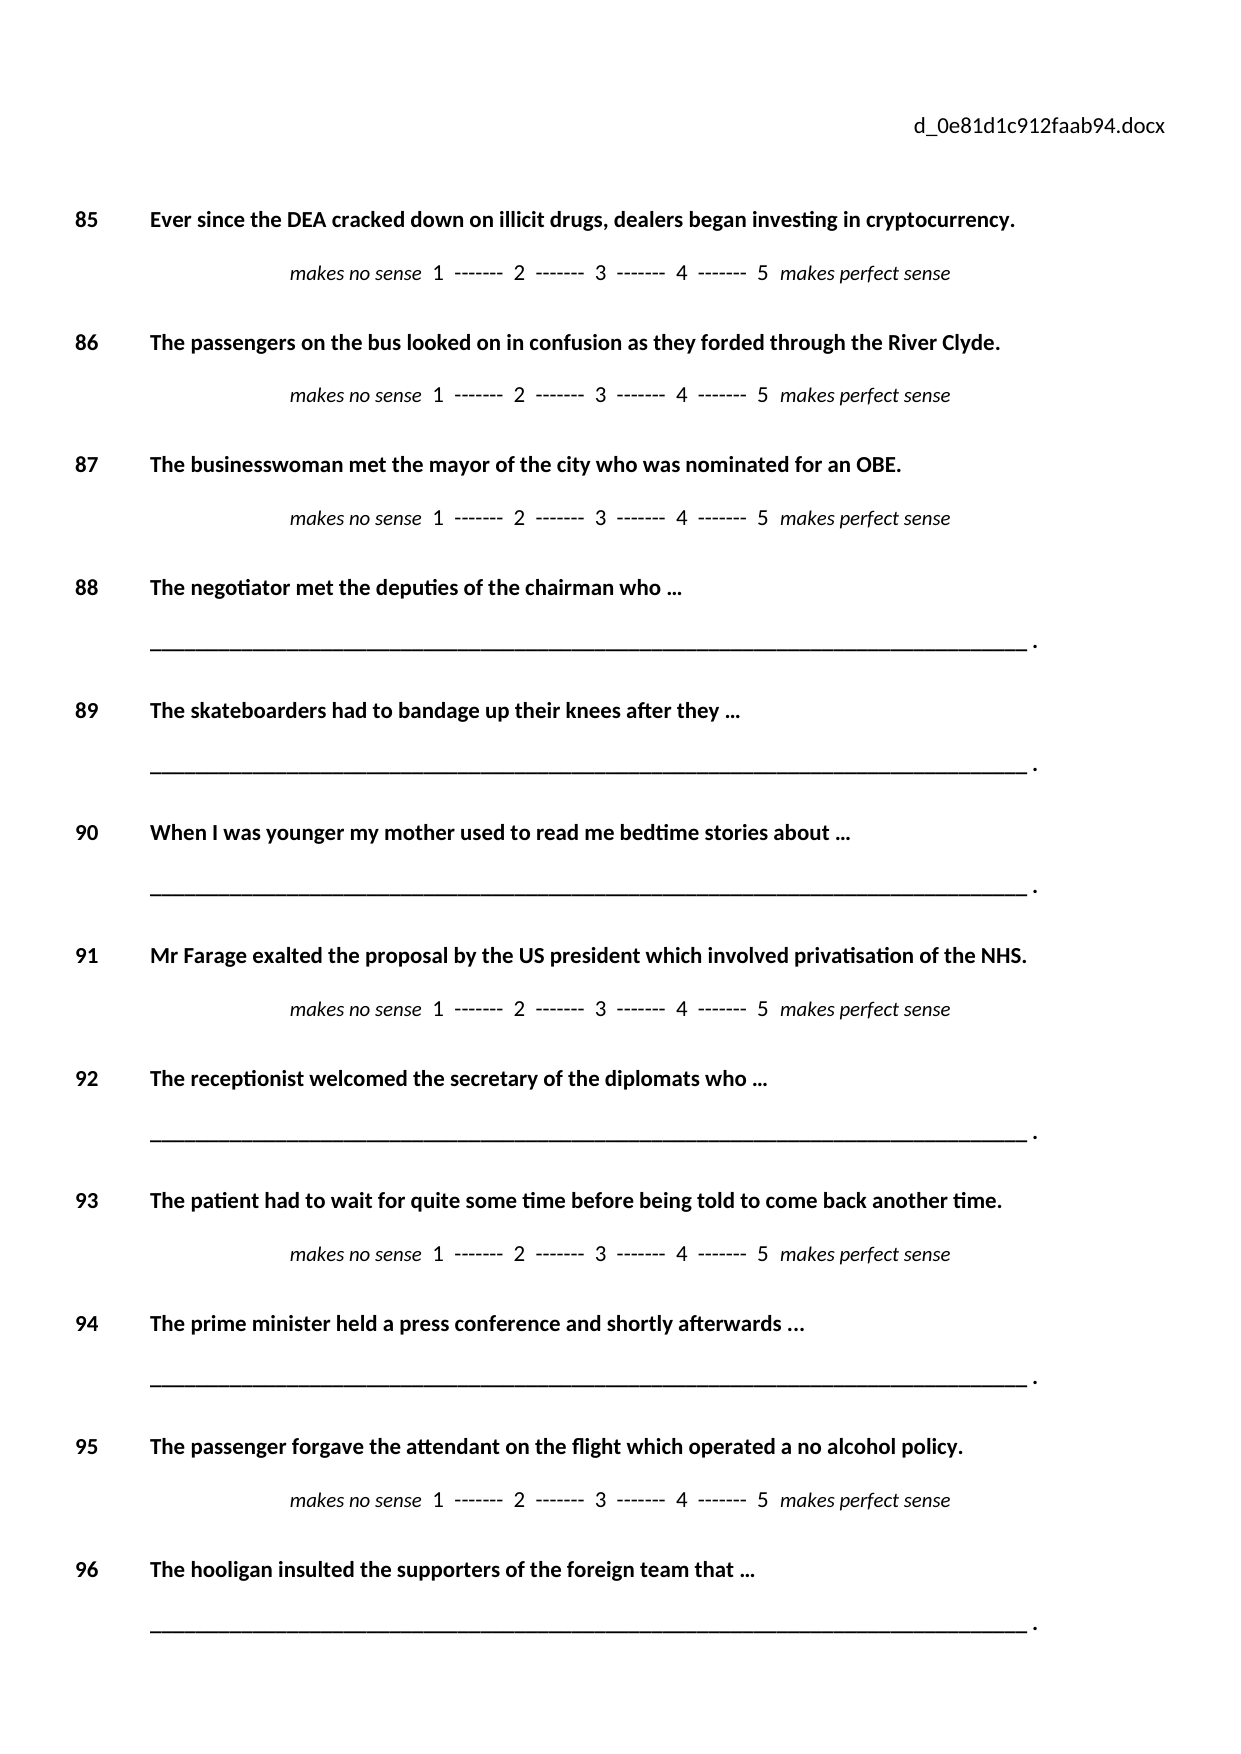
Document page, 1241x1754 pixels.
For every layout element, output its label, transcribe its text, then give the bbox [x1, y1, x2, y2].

text 89 The skateboarders had to bandage up their knees after they … [75, 696, 1165, 724]
text _____________________________________________________________________________ . [75, 871, 1165, 899]
text makes no sense 1 ------- 2 ------- 3 ------- 4 ------- 5 makes perfect sense [75, 503, 1165, 531]
text _____________________________________________________________________________ . [75, 1117, 1165, 1145]
text _____________________________________________________________________________ . [75, 1362, 1165, 1390]
text makes no sense 1 ------- 2 ------- 3 ------- 4 ------- 5 makes perfect sense [75, 381, 1165, 409]
text 95 The passenger forgave the attendant on the flight which operated a no alcohol policy. [75, 1432, 1165, 1460]
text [75, 1485, 1165, 1513]
text 93 The patient had to wait for quite some time before being told to come back another time. [75, 1187, 1165, 1214]
text 88 The negotiator met the deputies of the chairman who … [75, 573, 1165, 601]
text _____________________________________________________________________________ . [75, 749, 1165, 777]
text makes no sense 1 ------- 2 ------- 3 ------- 4 ------- 5 makes perfect sense [75, 1239, 1165, 1268]
text 90 When I was younger my mother used to read me bedtime stories about … [75, 818, 1165, 846]
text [75, 258, 1165, 286]
text 92 The receptionist welcomed the secretary of the diplomats who … [75, 1064, 1165, 1092]
text 86 The passengers on the bus looked on in confusion as they forded through the River Clyde. [75, 328, 1165, 356]
text _____________________________________________________________________________ . [75, 626, 1165, 654]
text 87 The businesswoman met the mayor of the city who was nominated for an OBE. [75, 450, 1165, 478]
text 96 The hooligan insulted the supporters of the foreign team that … [75, 1555, 1165, 1583]
text makes no sense 1 ------- 2 ------- 3 ------- 4 ------- 5 makes perfect sense [75, 994, 1165, 1022]
text 94 The prime minister held a press conference and shortly afterwards ... [75, 1309, 1165, 1337]
text 85 Ever since the DEA cracked down on illicit drugs, dealers began investing in cryptocurrency. [75, 205, 1165, 233]
text 91 Mr Farage exalted the proposal by the US president which involved privatisation of the NHS. [75, 941, 1165, 969]
text _____________________________________________________________________________ . [75, 1608, 1165, 1636]
